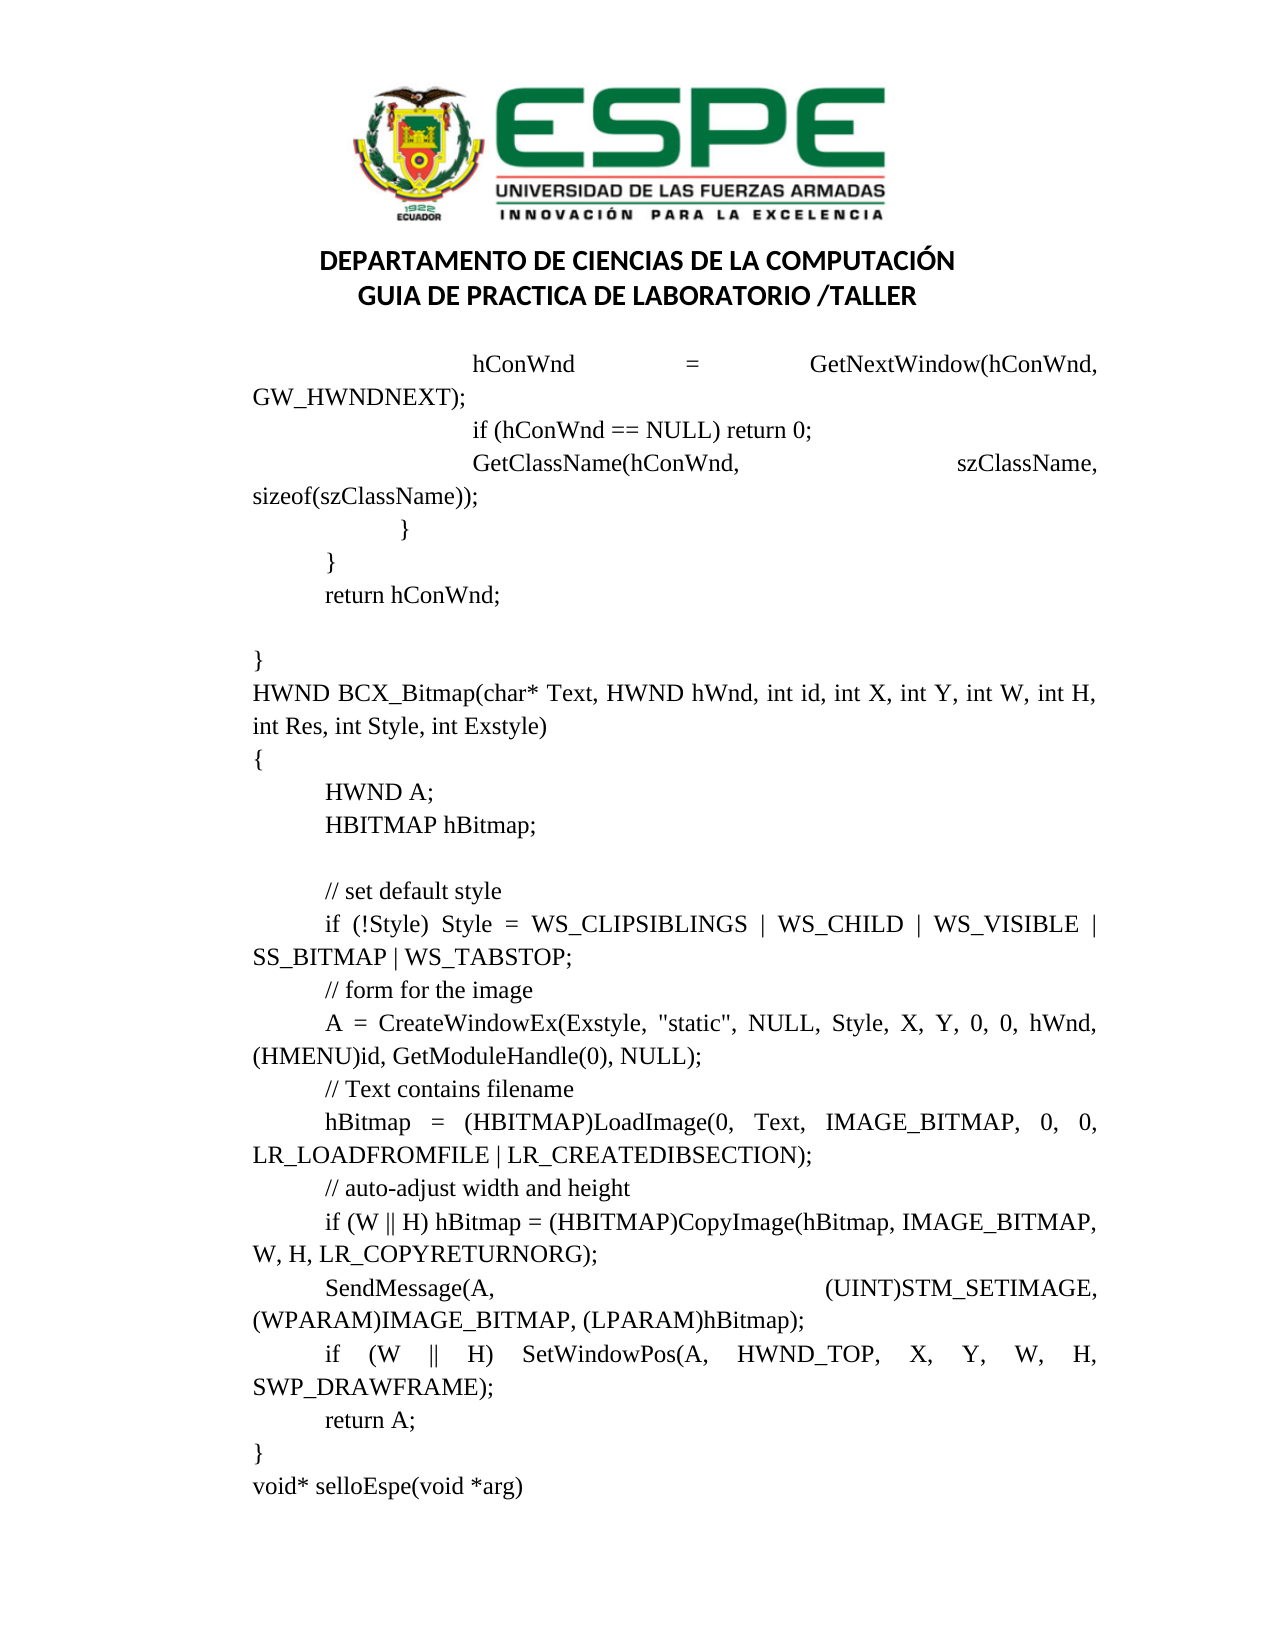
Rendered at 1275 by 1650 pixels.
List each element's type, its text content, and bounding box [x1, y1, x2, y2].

list if (hConWnd == NULL) return 0; [252, 415, 1098, 443]
list return hConWnd; [252, 580, 1098, 609]
list HWND BCX_Bitmap(char* Text, HWND hWnd, int id, int X, int Y, int W, int H, int Res, int Style, int Exstyle) [252, 678, 1098, 740]
list } [252, 547, 1098, 576]
list } [252, 1438, 1098, 1466]
list A = CreateWindowEx(Exstyle, "static", NULL, Style, X, Y, 0, 0, hWnd, (HMENU)id, GetModuleHandle(0), NULL); [252, 1008, 1098, 1070]
list GetClassName(hConWnd, szClassName, sizeof(szClassName)); [252, 448, 1098, 509]
list } [252, 514, 1098, 543]
list if (W || H) SetWindowPos(A, HWND_TOP, X, Y, W, H, SWP_DRAWFRAME); [252, 1339, 1098, 1400]
list // set default style [252, 876, 1098, 905]
list hBitmap = (HBITMAP)LoadImage(0, Text, IMAGE_BITMAP, 0, 0, LR_LOADFROMFILE | LR_CREATEDIBSECTION); [252, 1107, 1098, 1169]
list hConWnd = GetNextWindow(hConWnd, GW_HWNDNEXT); [252, 349, 1098, 411]
list } [252, 645, 1098, 674]
list if (W || H) hBitmap = (HBITMAP)CopyImage(hBitmap, IMAGE_BITMAP, W, H, LR_COPYRETURNORG); [252, 1207, 1098, 1268]
list void* selloEspe(void *arg) [252, 1471, 1098, 1499]
list SendMessage(A, (UINT)STM_SETIMAGE, (WPARAM)IMAGE_BITMAP, (LPARAM)hBitmap); [252, 1273, 1098, 1334]
list if (!Style) Style = WS_CLIPSIBLINGS | WS_CHILD | WS_VISIBLE | SS_BITMAP | WS_TABSTOP; [252, 909, 1098, 971]
list HWND A; [252, 777, 1098, 806]
list // form for the image [252, 975, 1098, 1004]
picture [334, 74, 898, 235]
list HBITMAP hBitmap; [252, 810, 1098, 839]
list // auto-adjust width and height [252, 1173, 1098, 1202]
list { [252, 744, 1098, 773]
list return A; [252, 1405, 1098, 1433]
list // Text contains filename [252, 1074, 1098, 1103]
